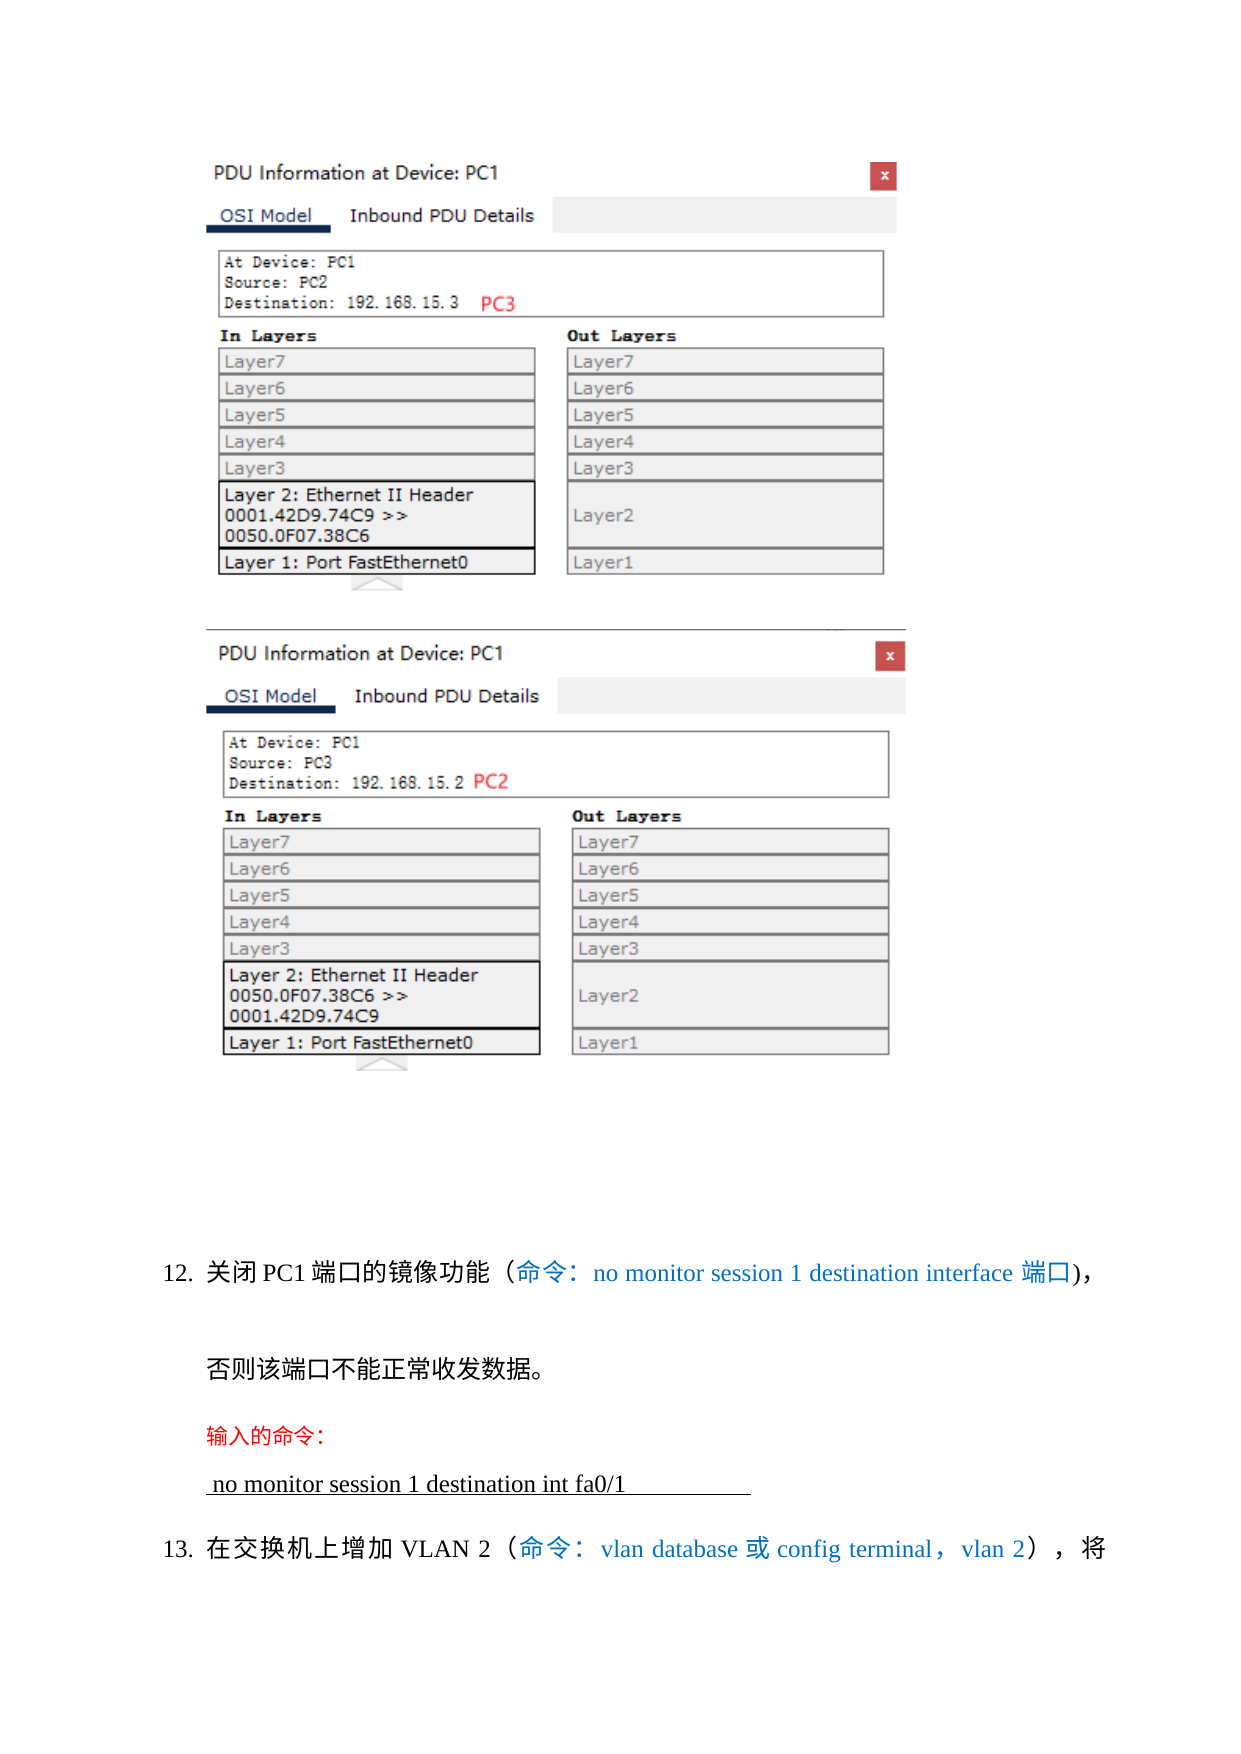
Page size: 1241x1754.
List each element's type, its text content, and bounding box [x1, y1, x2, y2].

text 输入的命令： [206, 1418, 1106, 1451]
picture [206, 629, 907, 1071]
text no monitor session 1 destination int fa0/1 [206, 1467, 1106, 1499]
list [162, 1514, 1106, 1579]
picture [206, 162, 897, 597]
list 关闭PC1端口的镜像功能（命令：no monitor session 1 destination interface 端口)，否则该端口不能正常收发数据。 [162, 1238, 1106, 1400]
